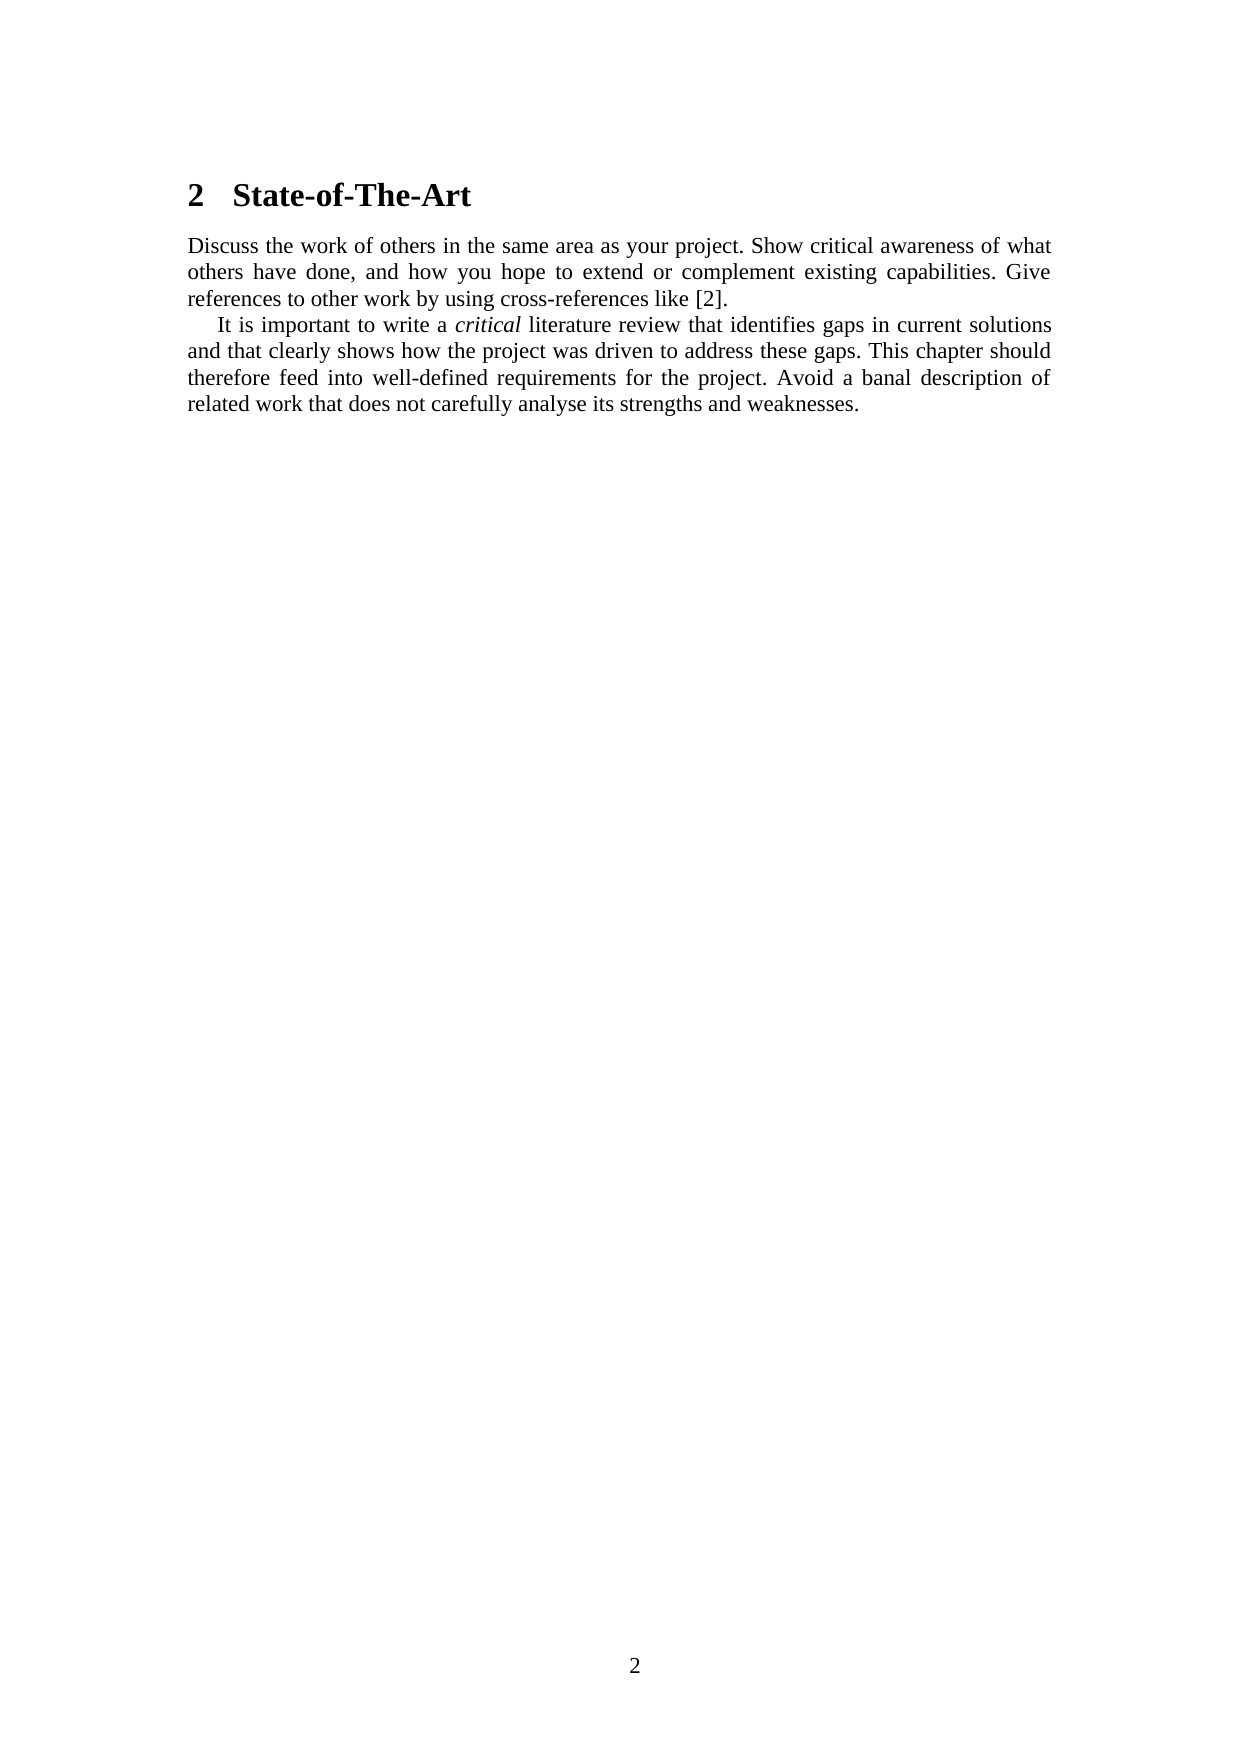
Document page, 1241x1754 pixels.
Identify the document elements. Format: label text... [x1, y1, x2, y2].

text It is important to write a critical literature review that identifies gaps in current solutions and that clearly shows how the project was driven to address these gaps. This chapter should therefore feed into well-defined requirements for the project. Avoid a banal description of related work that does not carefully analyse its strengths and weaknesses. [187, 311, 1053, 417]
subtitle State-of-The-Art [187, 175, 1053, 213]
text Discuss the work of others in the same area as your project. Show critical awareness of what others have done, and how you hope to extend or complement existing capabilities. Give references to other work by using cross-references like [2]. [187, 232, 1053, 311]
